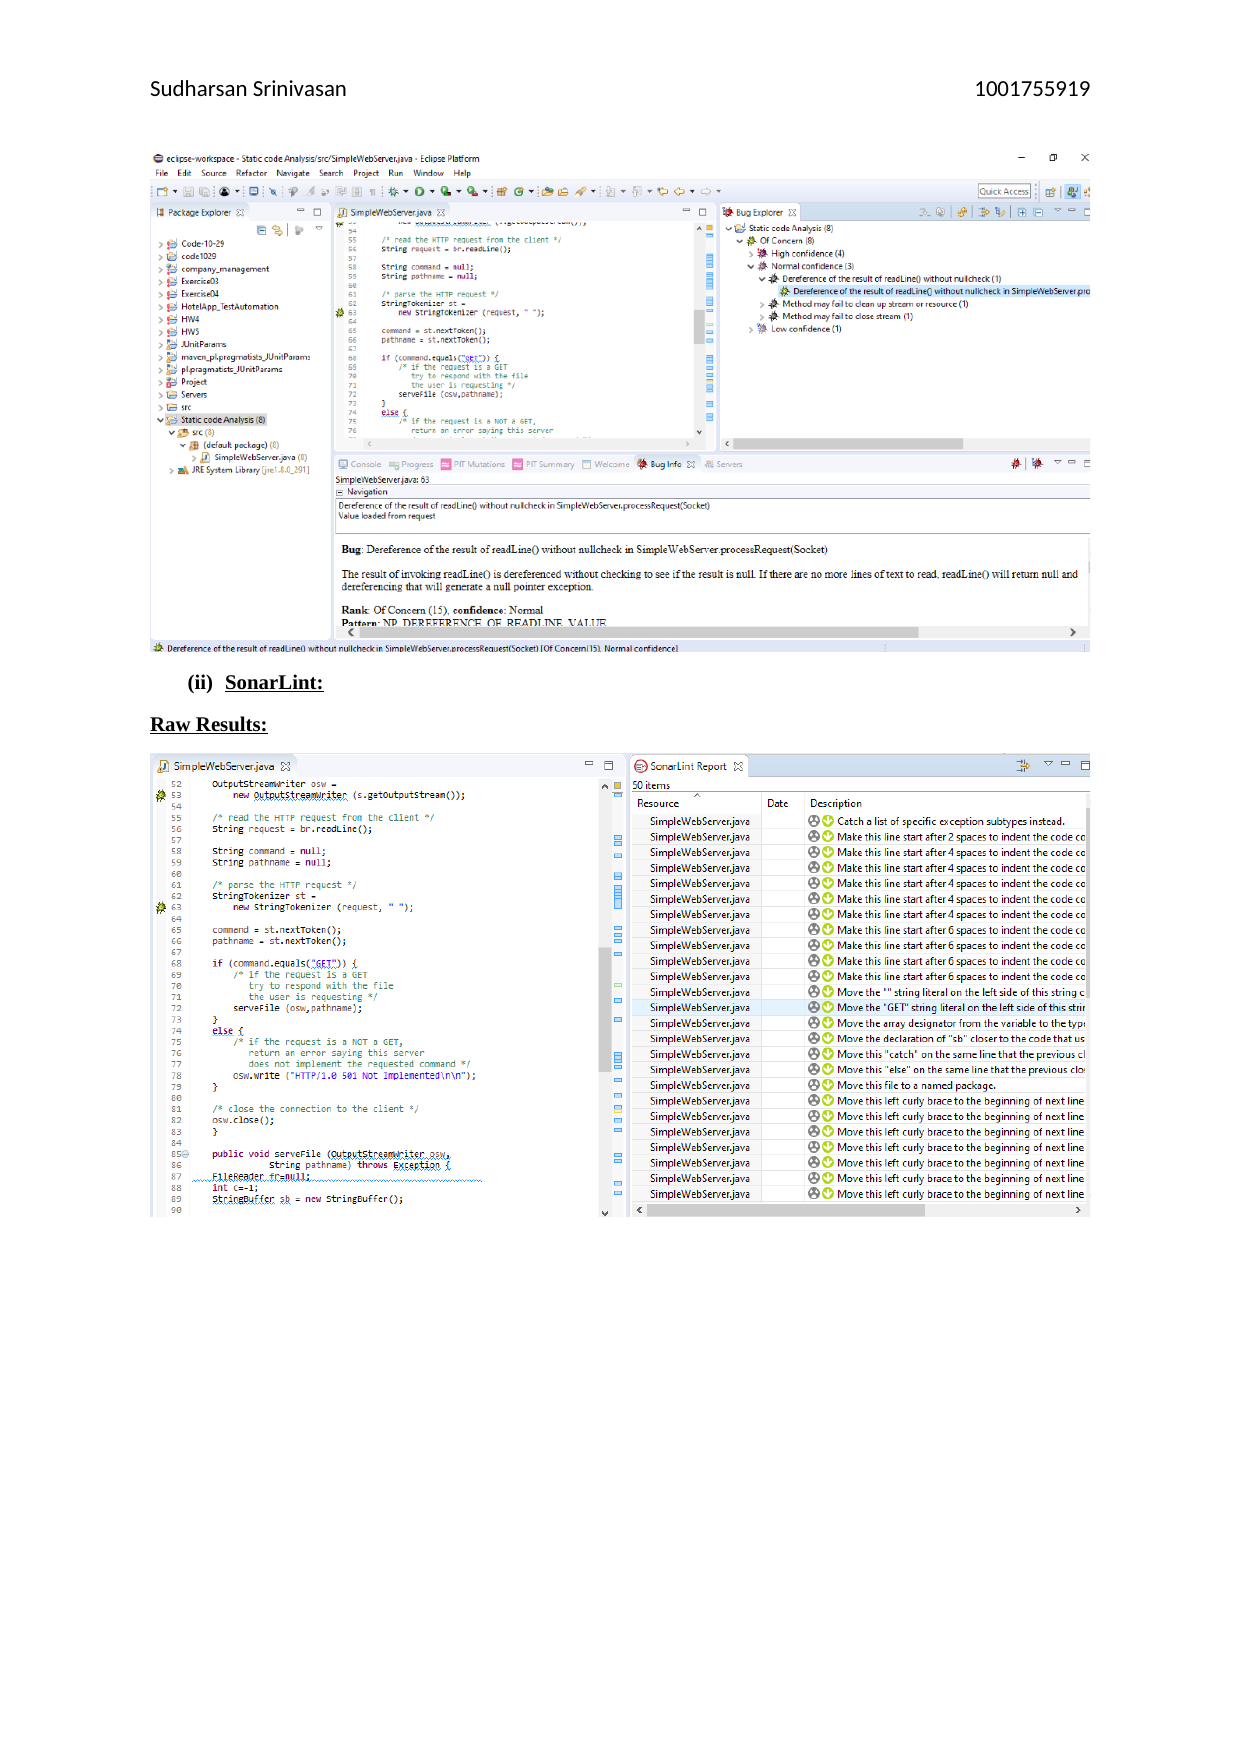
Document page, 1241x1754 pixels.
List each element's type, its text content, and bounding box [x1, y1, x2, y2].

list SonarLint: [187, 670, 1090, 694]
text Raw Results: [150, 712, 1090, 736]
picture [150, 150, 1091, 652]
picture [150, 753, 1091, 1217]
